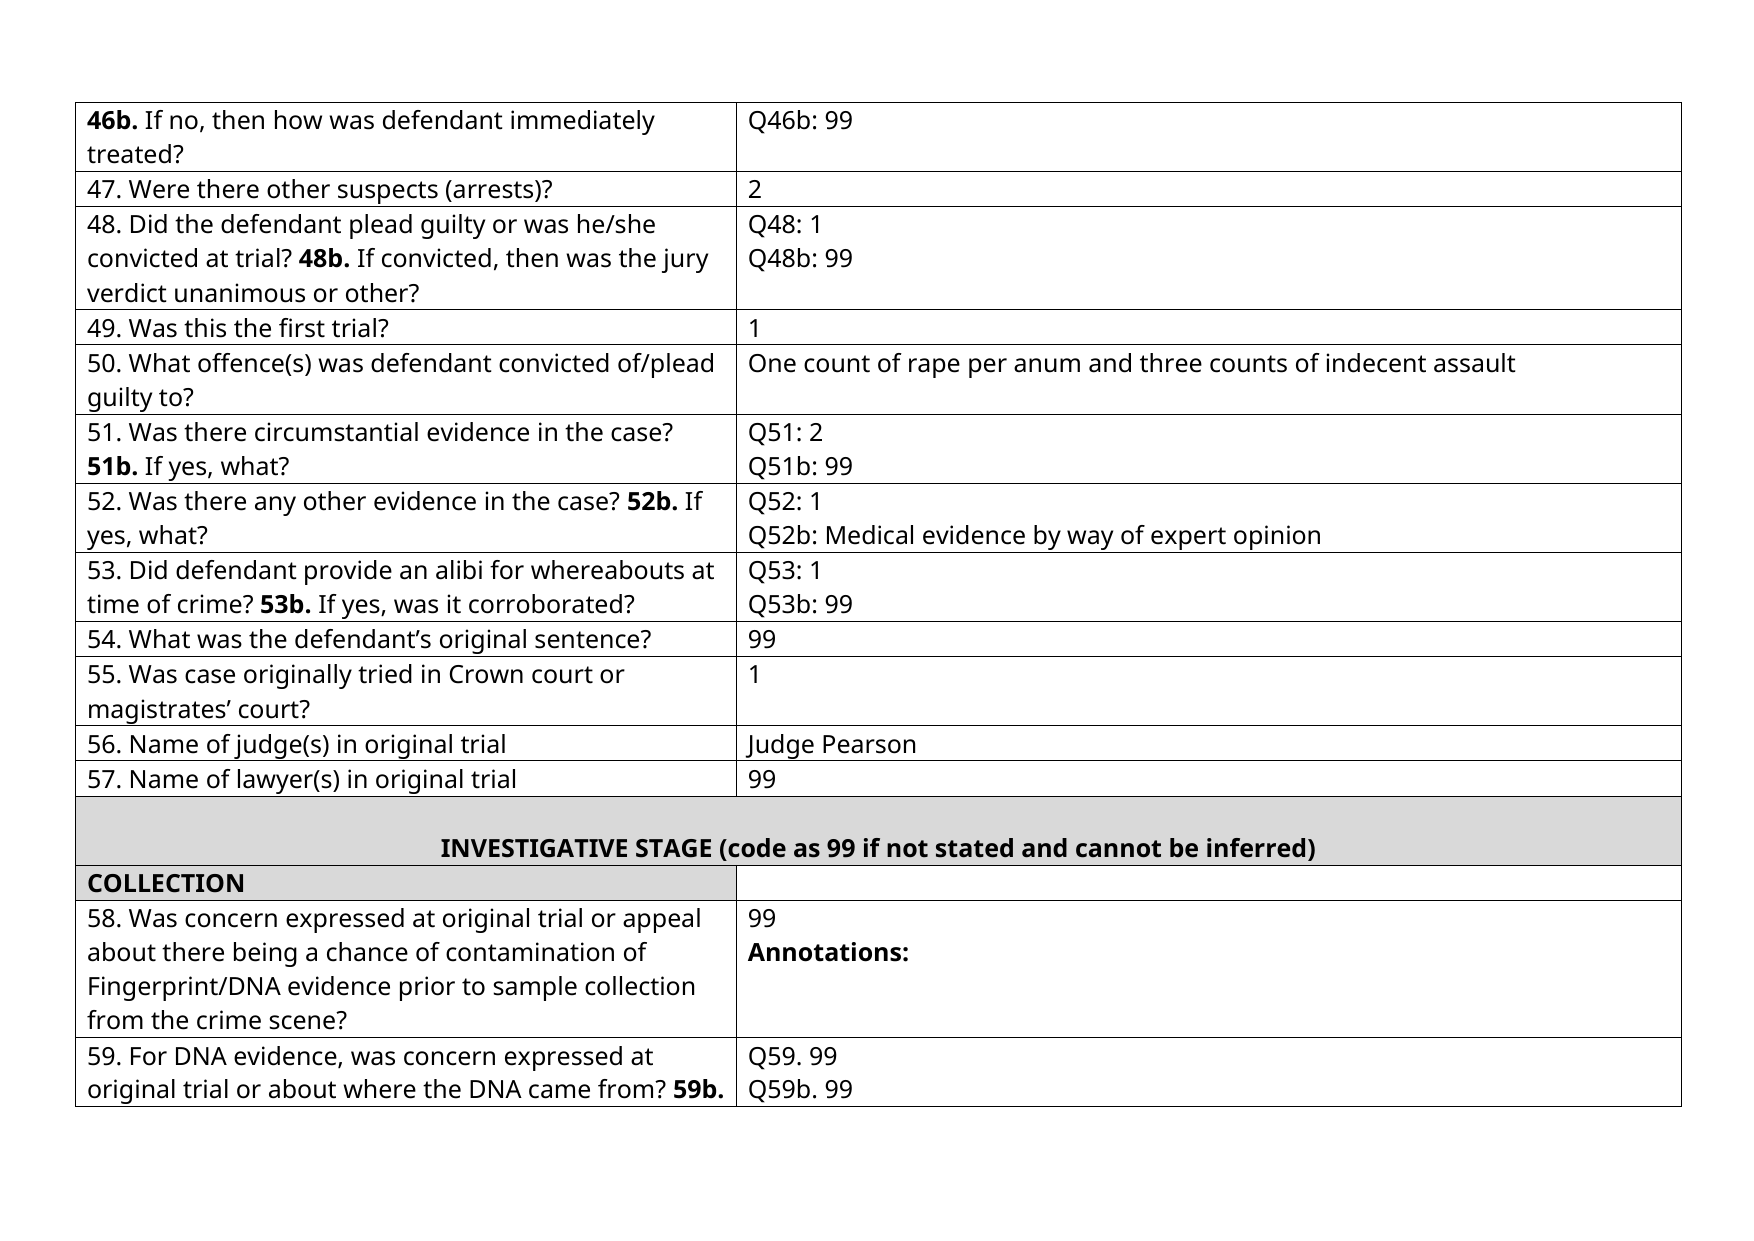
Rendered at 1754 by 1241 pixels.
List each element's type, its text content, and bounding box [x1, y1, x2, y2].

table_cell 54. What was the defendant’s original sentence? [76, 622, 736, 656]
table_cell 53. Did defendant provide an alibi for whereabouts at time of crime? 53b. If yes, was it corroborated? [76, 553, 736, 621]
table_cell INVESTIGATIVE STAGE (code as 99 if not stated and cannot be inferred) [76, 797, 1681, 865]
table_cell 1 [737, 657, 1681, 725]
table_cell 56. Name of judge(s) in original trial [76, 726, 736, 760]
table_cell Judge Pearson [737, 726, 1681, 760]
table_cell 99 [737, 622, 1681, 656]
table_cell 49. Was this the first trial? [76, 310, 736, 344]
table_cell [737, 866, 1681, 900]
table_cell 47. Were there other suspects (arrests)? [76, 172, 736, 206]
table_cell 99 Annotations: [737, 901, 1681, 1037]
table_cell COLLECTION [76, 866, 736, 900]
table_cell 48. Did the defendant plead guilty or was he/she convicted at trial? 48b. If convicted, then was the jury verdict unanimous or other? [76, 207, 736, 309]
table_cell 1 [737, 310, 1681, 344]
table_cell 2 [737, 172, 1681, 206]
table_cell Q48: 1 Q48b: 99 [737, 207, 1681, 309]
table_cell Q53: 1 Q53b: 99 [737, 553, 1681, 621]
table_cell 58. Was concern expressed at original trial or appeal about there being a chance of contamination of Fingerprint/DNA evidence prior to sample collection from the crime scene? [76, 901, 736, 1037]
table_cell 51. Was there circumstantial evidence in the case? 51b. If yes, what? [76, 415, 736, 483]
table_cell One count of rape per anum and three counts of indecent assault [737, 345, 1681, 413]
table_cell Q52: 1 Q52b: Medical evidence by way of expert opinion [737, 484, 1681, 552]
table_cell 99 [737, 761, 1681, 796]
table_cell Q51: 2 Q51b: 99 [737, 415, 1681, 483]
table_cell 50. What offence(s) was defendant convicted of/plead guilty to? [76, 345, 736, 413]
table_cell Q46: 1 Q46b: 99 [737, 103, 1681, 171]
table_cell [76, 1038, 736, 1106]
table_cell 57. Name of lawyer(s) in original trial [76, 761, 736, 796]
table_cell 55. Was case originally tried in Crown court or magistrates’ court? [76, 657, 736, 725]
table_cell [76, 103, 736, 171]
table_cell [737, 1038, 1681, 1106]
table_cell 52. Was there any other evidence in the case? 52b. If yes, what? [76, 484, 736, 552]
